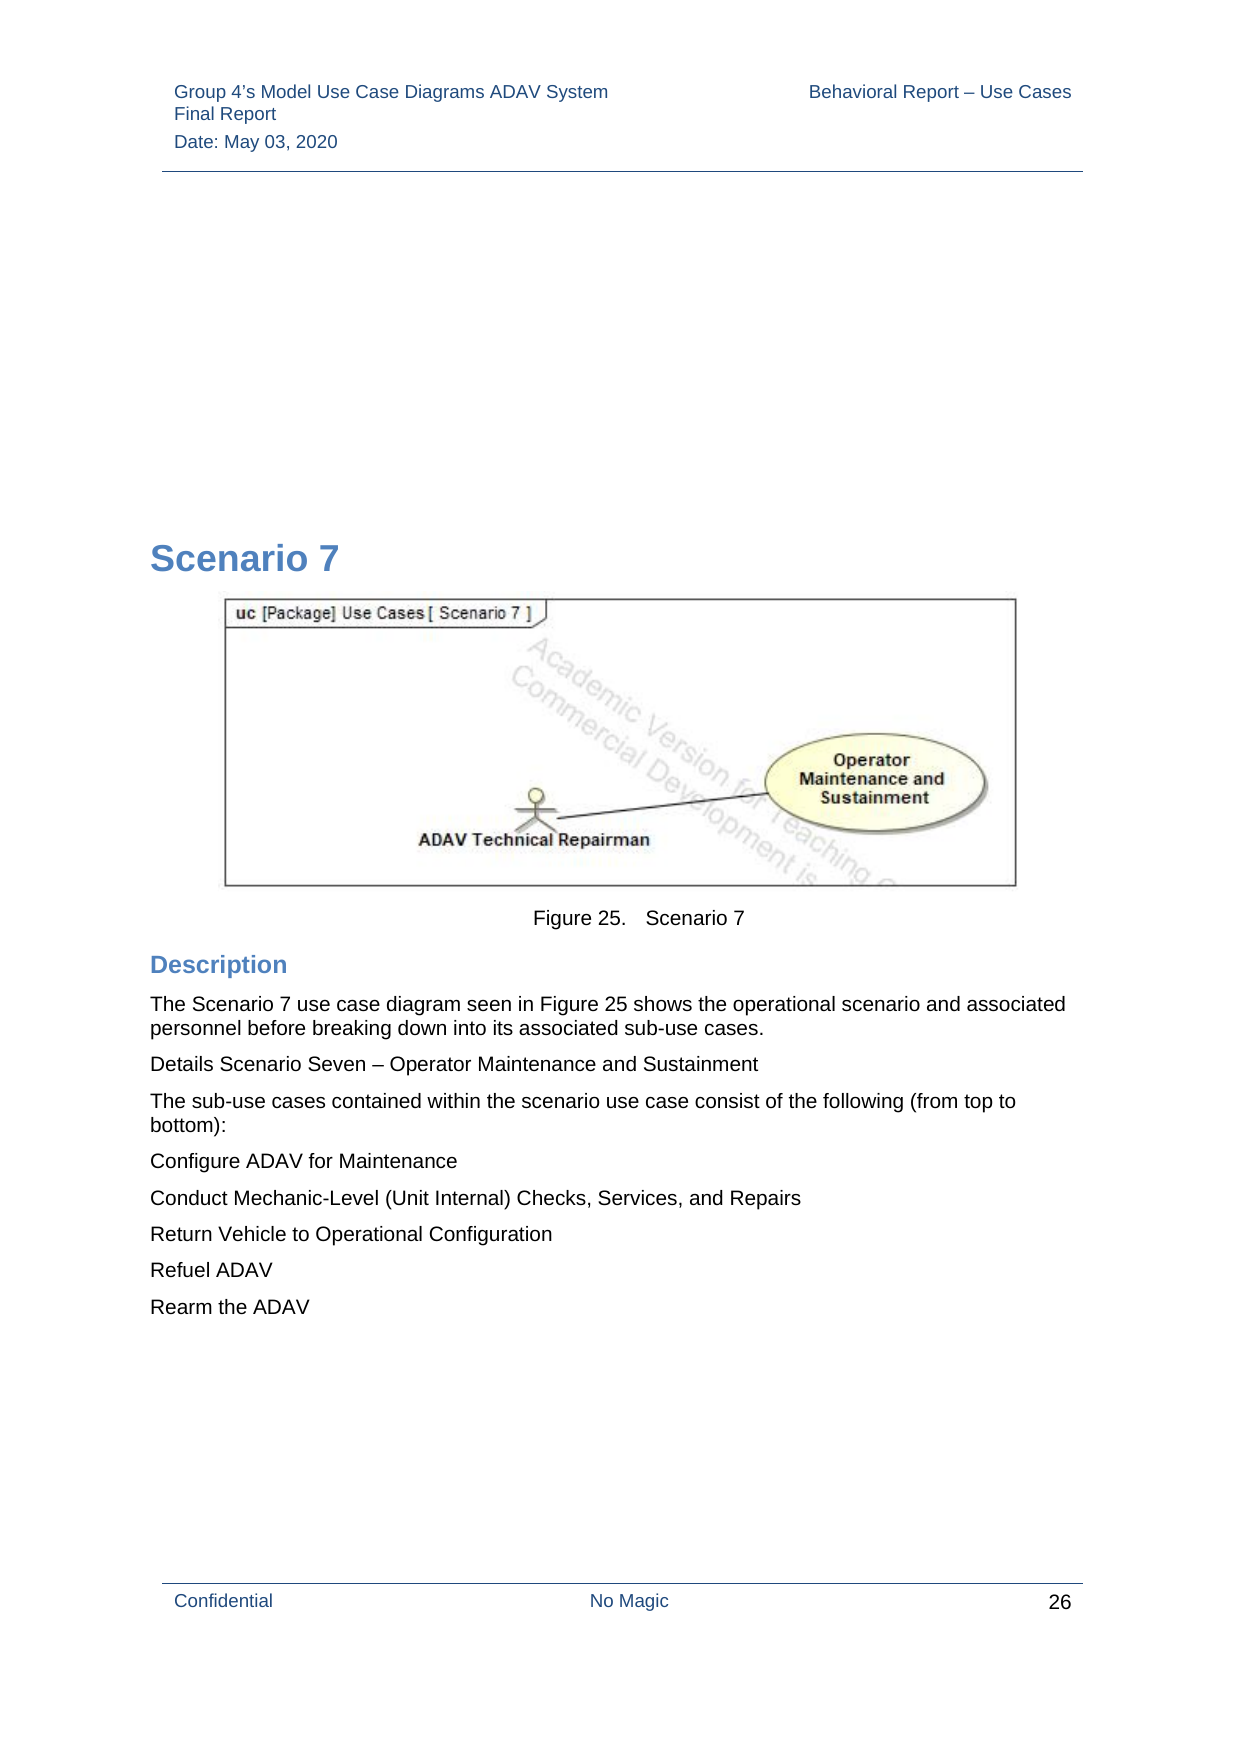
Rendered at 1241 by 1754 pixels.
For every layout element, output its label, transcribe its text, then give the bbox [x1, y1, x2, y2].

text Return Vehicle to Operational Configuration [150, 1222, 1090, 1246]
picture [217, 591, 1023, 893]
text Rearm the ADAV [150, 1295, 1090, 1319]
text Configure ADAV for Maintenance [150, 1149, 1090, 1173]
text Scenario 7 [187, 906, 1090, 929]
text The sub-use cases contained within the scenario use case consist of the following (from top to bottom): [150, 1088, 1090, 1136]
subtitle Description [150, 950, 1090, 979]
text Refuel ADAV [150, 1258, 1090, 1282]
text The Scenario 7 use case diagram seen in Figure 25 shows the operational scenario and associated personnel before breaking down into its associated sub-use cases. [150, 992, 1090, 1039]
subtitle Scenario 7 [150, 536, 1090, 579]
text Details Scenario Seven – Operator Maintenance and Sustainment [150, 1052, 1090, 1076]
text Conduct Mechanic-Level (Unit Internal) Checks, Services, and Repairs [150, 1185, 1090, 1209]
